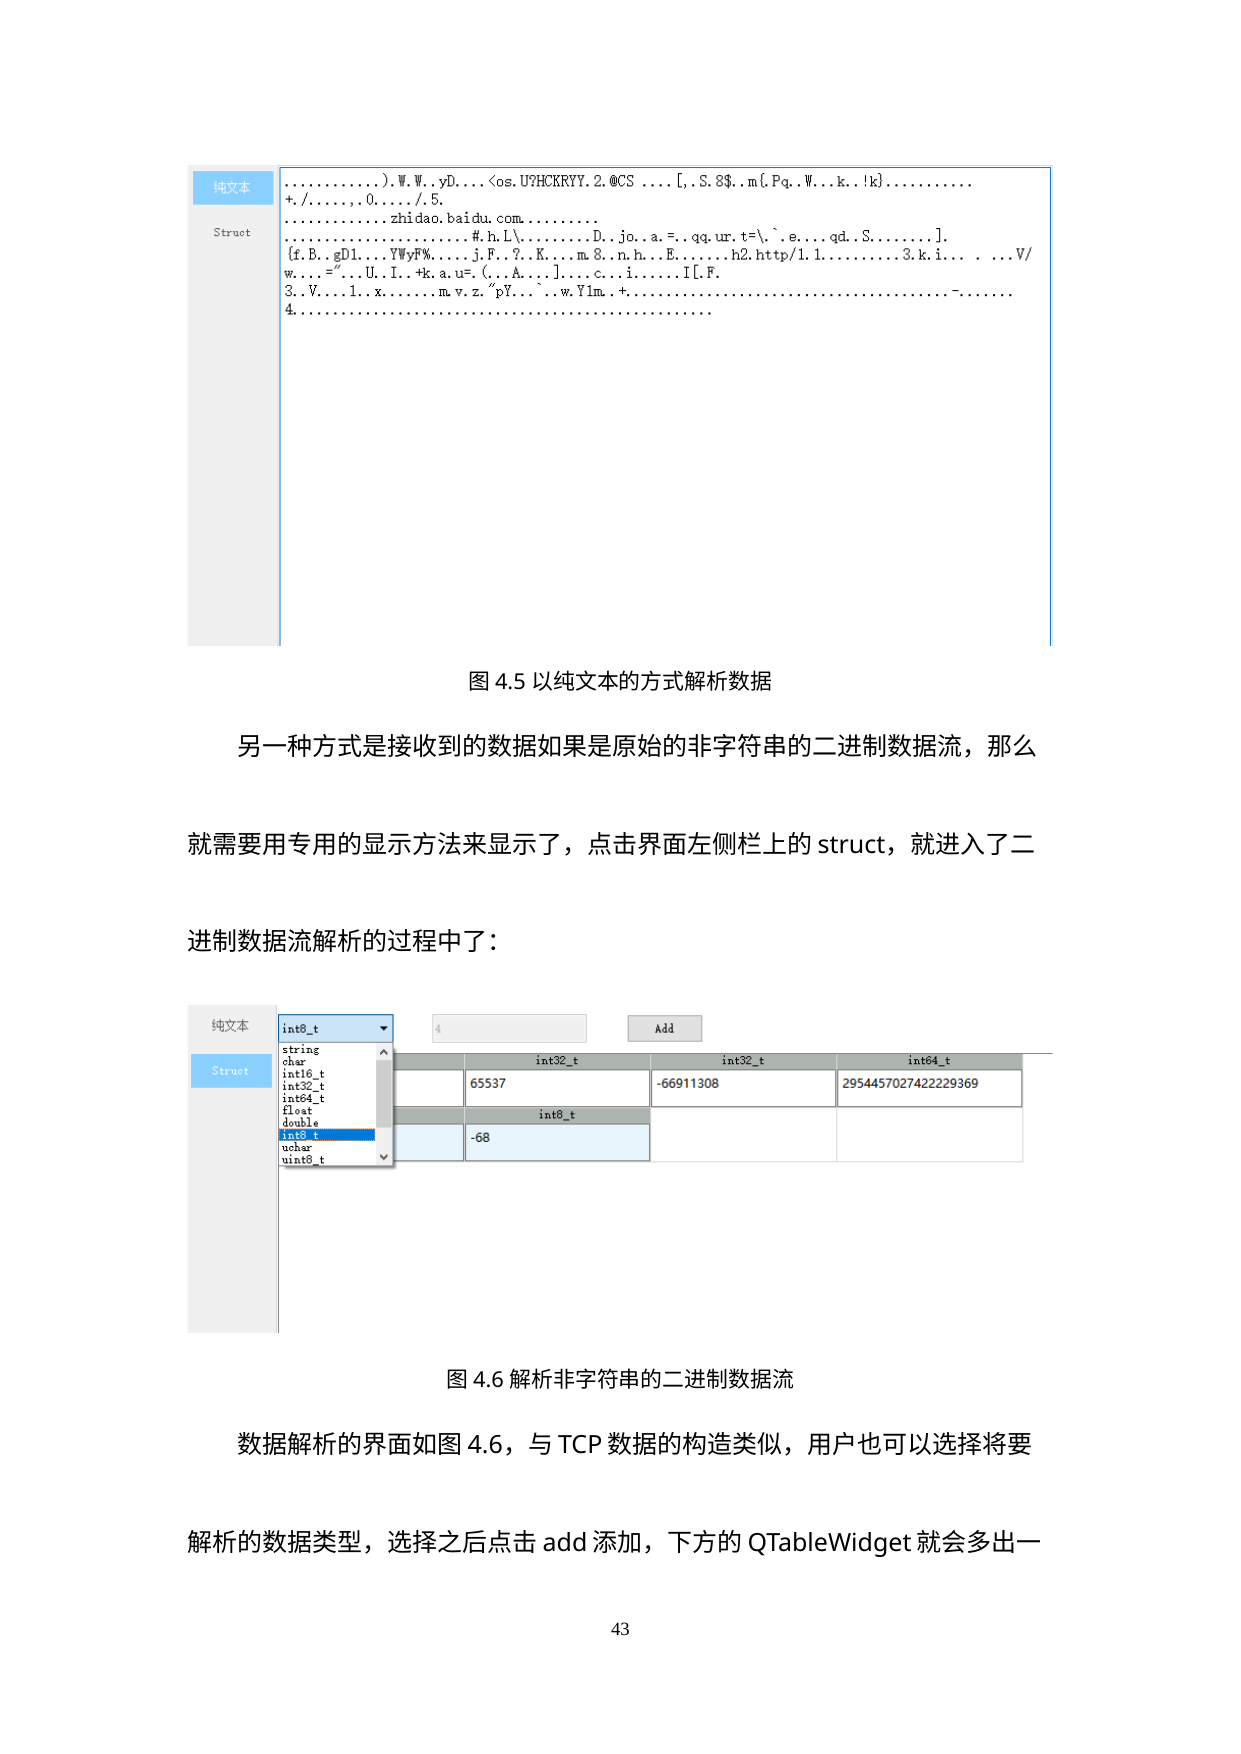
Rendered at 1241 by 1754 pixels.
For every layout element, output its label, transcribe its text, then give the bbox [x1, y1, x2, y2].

picture [187, 165, 1053, 646]
text 图4.5 以纯文本的方式解析数据 [187, 664, 1053, 696]
text 另一种方式是接收到的数据如果是原始的非字符串的二进制数据流，那么就需要用专用的显示方法来显示了，点击界面左侧栏上的struct，就进入了二进制数据流解析的过程中了： [187, 712, 1053, 972]
text 图4.6 解析非字符串的二进制数据流 [187, 1362, 1053, 1395]
picture [187, 1005, 1053, 1333]
